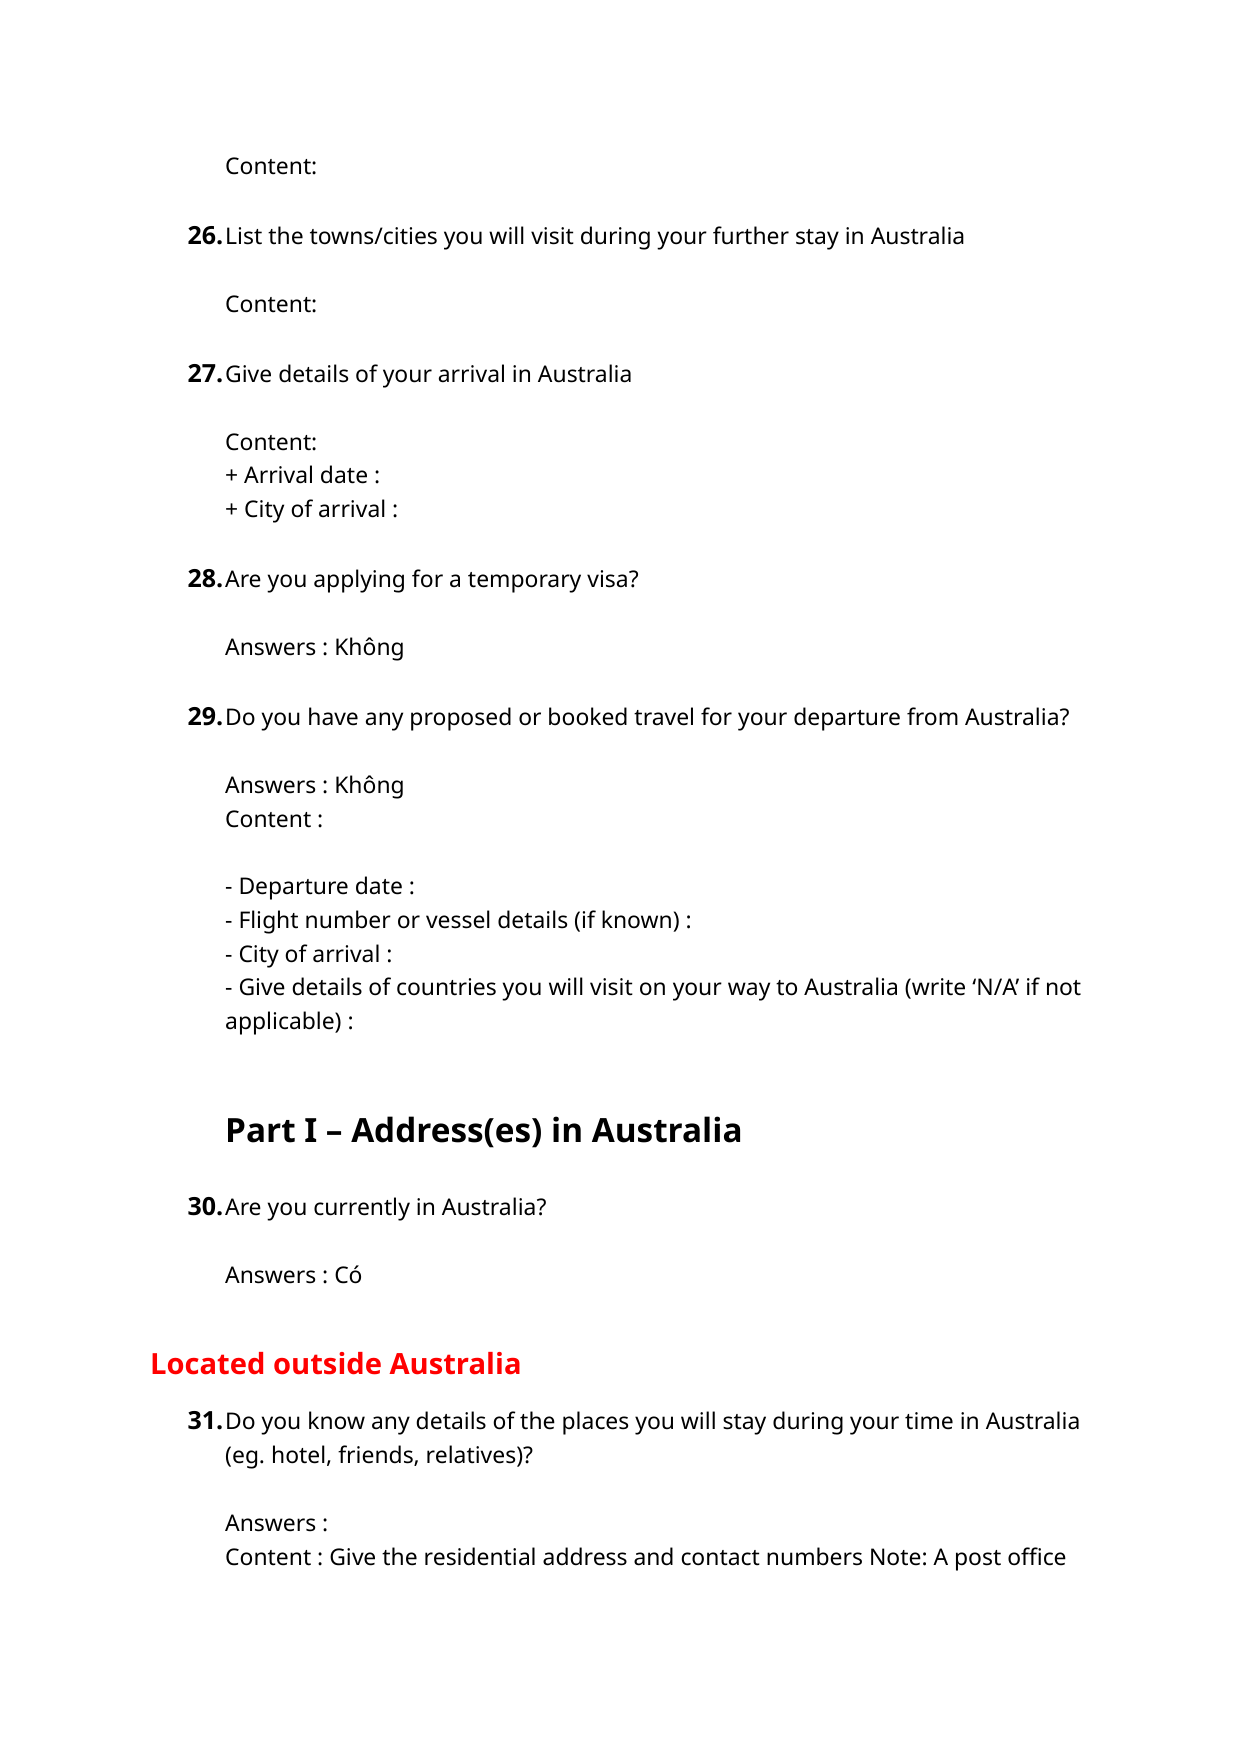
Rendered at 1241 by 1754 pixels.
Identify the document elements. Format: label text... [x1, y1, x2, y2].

list Are you currently in Australia? Answers : Có [187, 1189, 1090, 1324]
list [187, 1403, 1090, 1572]
list Do you have any proposed or booked travel for your departure from Australia? Answers : Không Content : - Departure date : - Flight number or vessel details (if known) : - City of arrival : - Give details of countries you will visit on your way to Australia (write ‘N/A’ if not applicable) : Part I – Address(es) in Australia [187, 698, 1090, 1186]
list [187, 150, 1090, 215]
list Are you applying for a temporary visa? Answers : Không [187, 561, 1090, 696]
list Give details of your arrival in Australia Content: + Arrival date : + City of arrival : [187, 355, 1090, 558]
text Located outside Australia [150, 1343, 1090, 1383]
list List the towns/cities you will visit during your further stay in Australia Content: [187, 217, 1090, 353]
